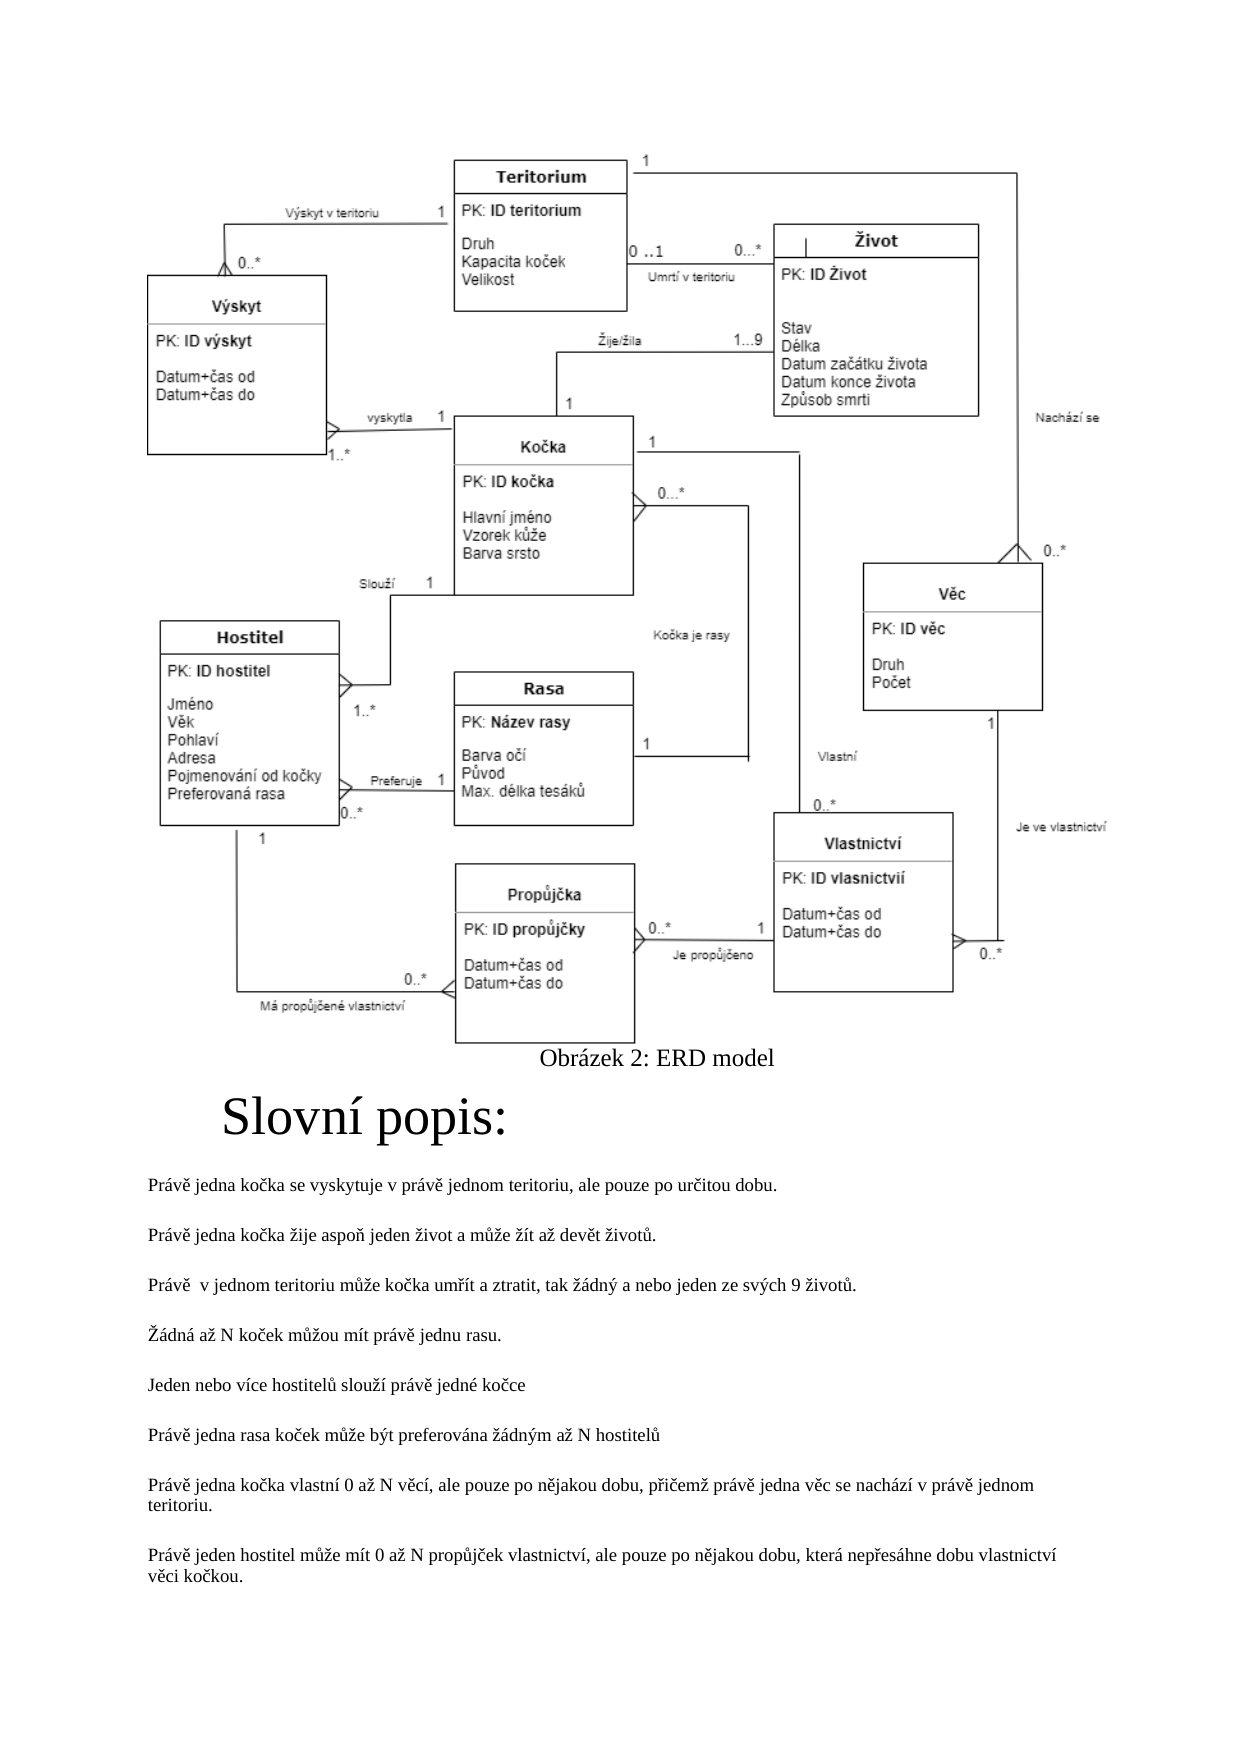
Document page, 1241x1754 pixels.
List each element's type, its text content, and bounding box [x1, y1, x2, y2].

text Právě jedna kočka se vyskytuje v právě jednom teritoriu, ale pouze po určitou dobu. [148, 1175, 1093, 1196]
text Právě jedna kočka vlastní 0 až N věcí, ale pouze po nějakou dobu, přičemž právě jedna věc se nachází v právě jednom teritoriu. [148, 1474, 1093, 1516]
text Žádná až N koček můžou mít právě jednu rasu. [148, 1325, 1093, 1345]
text Právě jeden hostitel může mít 0 až N propůjček vlastnictví, ale pouze po nějakou dobu, která nepřesáhne dobu vlastnictví věci kočkou. [148, 1545, 1093, 1586]
subtitle Slovní popis: [148, 1086, 1093, 1146]
subtitle Obrázek 2: ERD model [148, 1045, 1093, 1072]
text Právě jedna kočka žije aspoň jeden život a může žít až devět životů. [148, 1225, 1093, 1246]
text Právě jedna rasa koček může být preferována žádným až N hostitelů [148, 1424, 1093, 1445]
picture [147, 147, 1120, 1045]
text Jeden nebo více hostitelů slouží právě jedné kočce [148, 1374, 1093, 1395]
text Právě v jednom teritoriu může kočka umřít a ztratit, tak žádný a nebo jeden ze svých 9 životů. [148, 1275, 1093, 1296]
